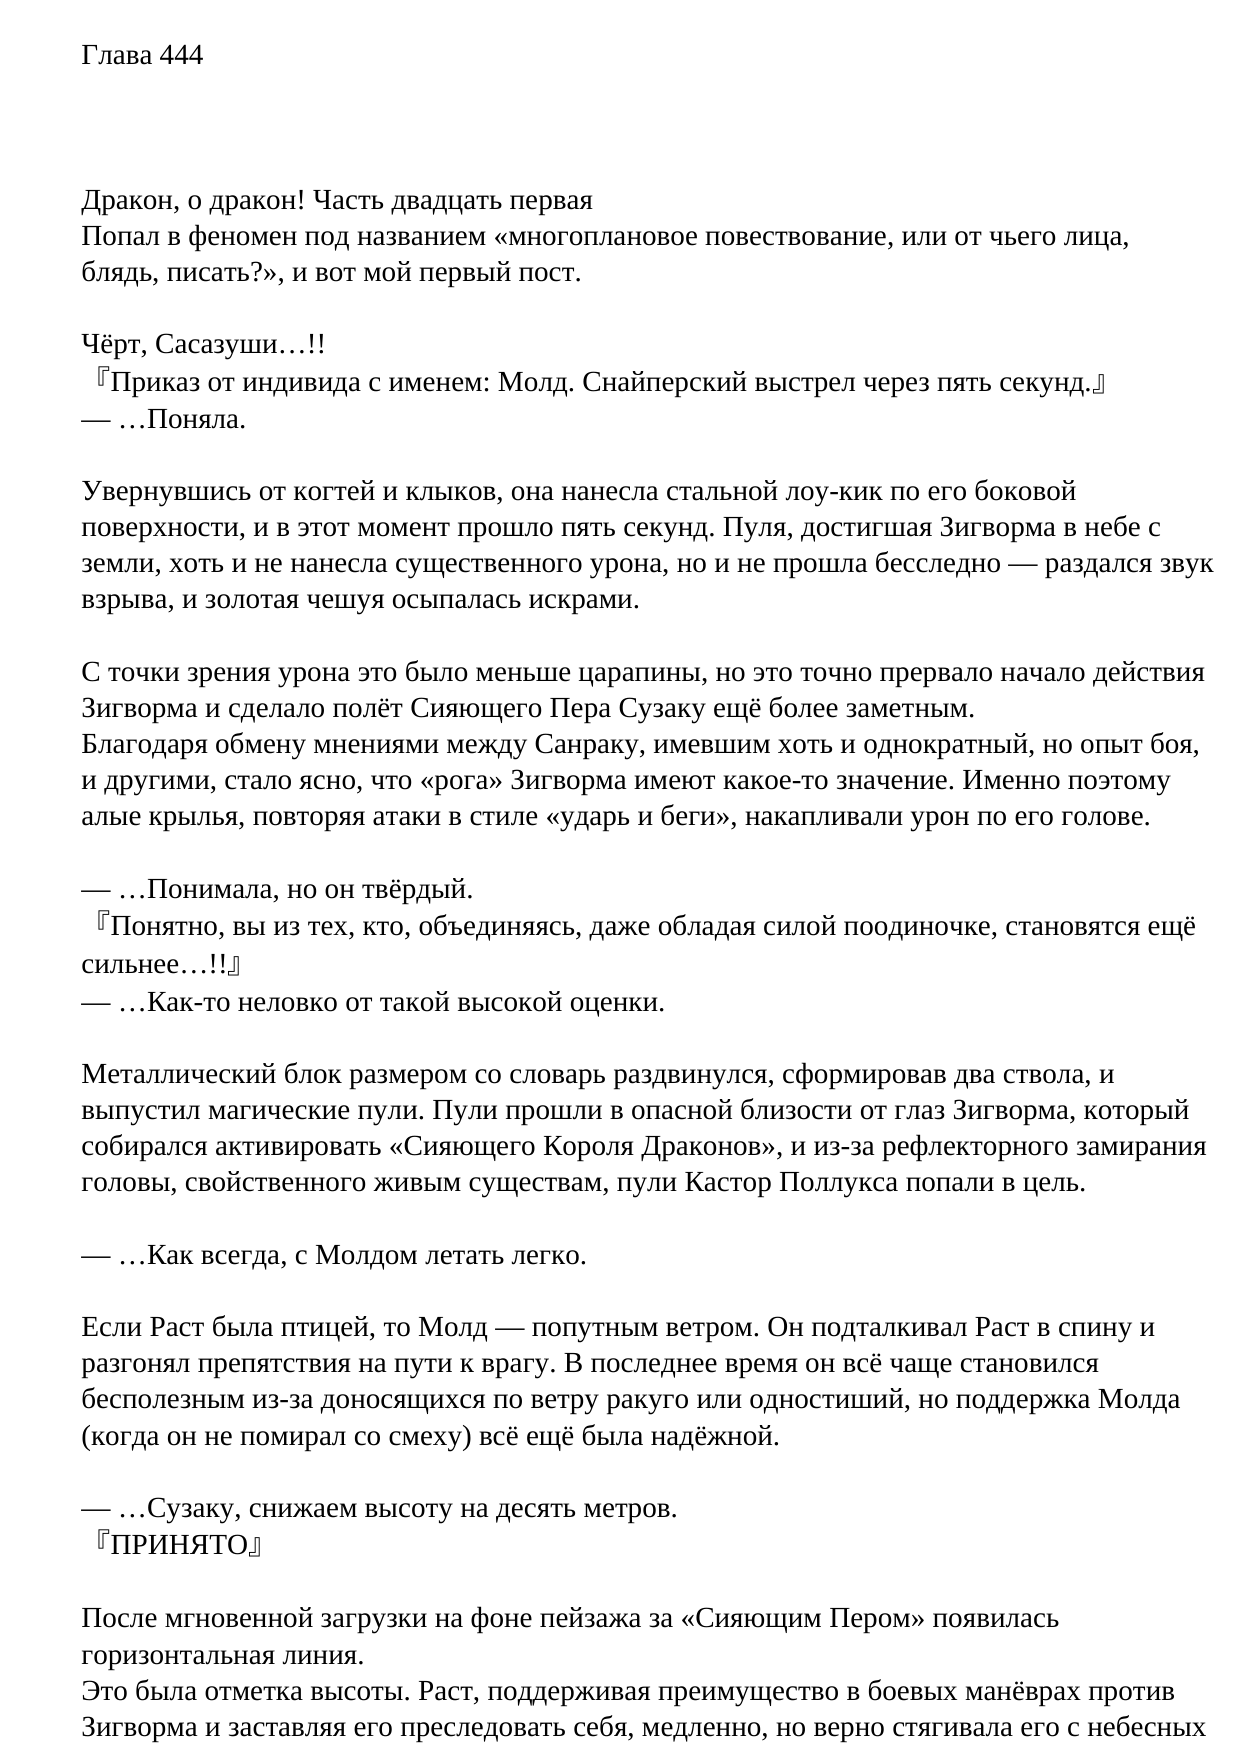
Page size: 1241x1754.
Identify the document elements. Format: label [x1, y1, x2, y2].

text [81, 37, 1215, 1743]
